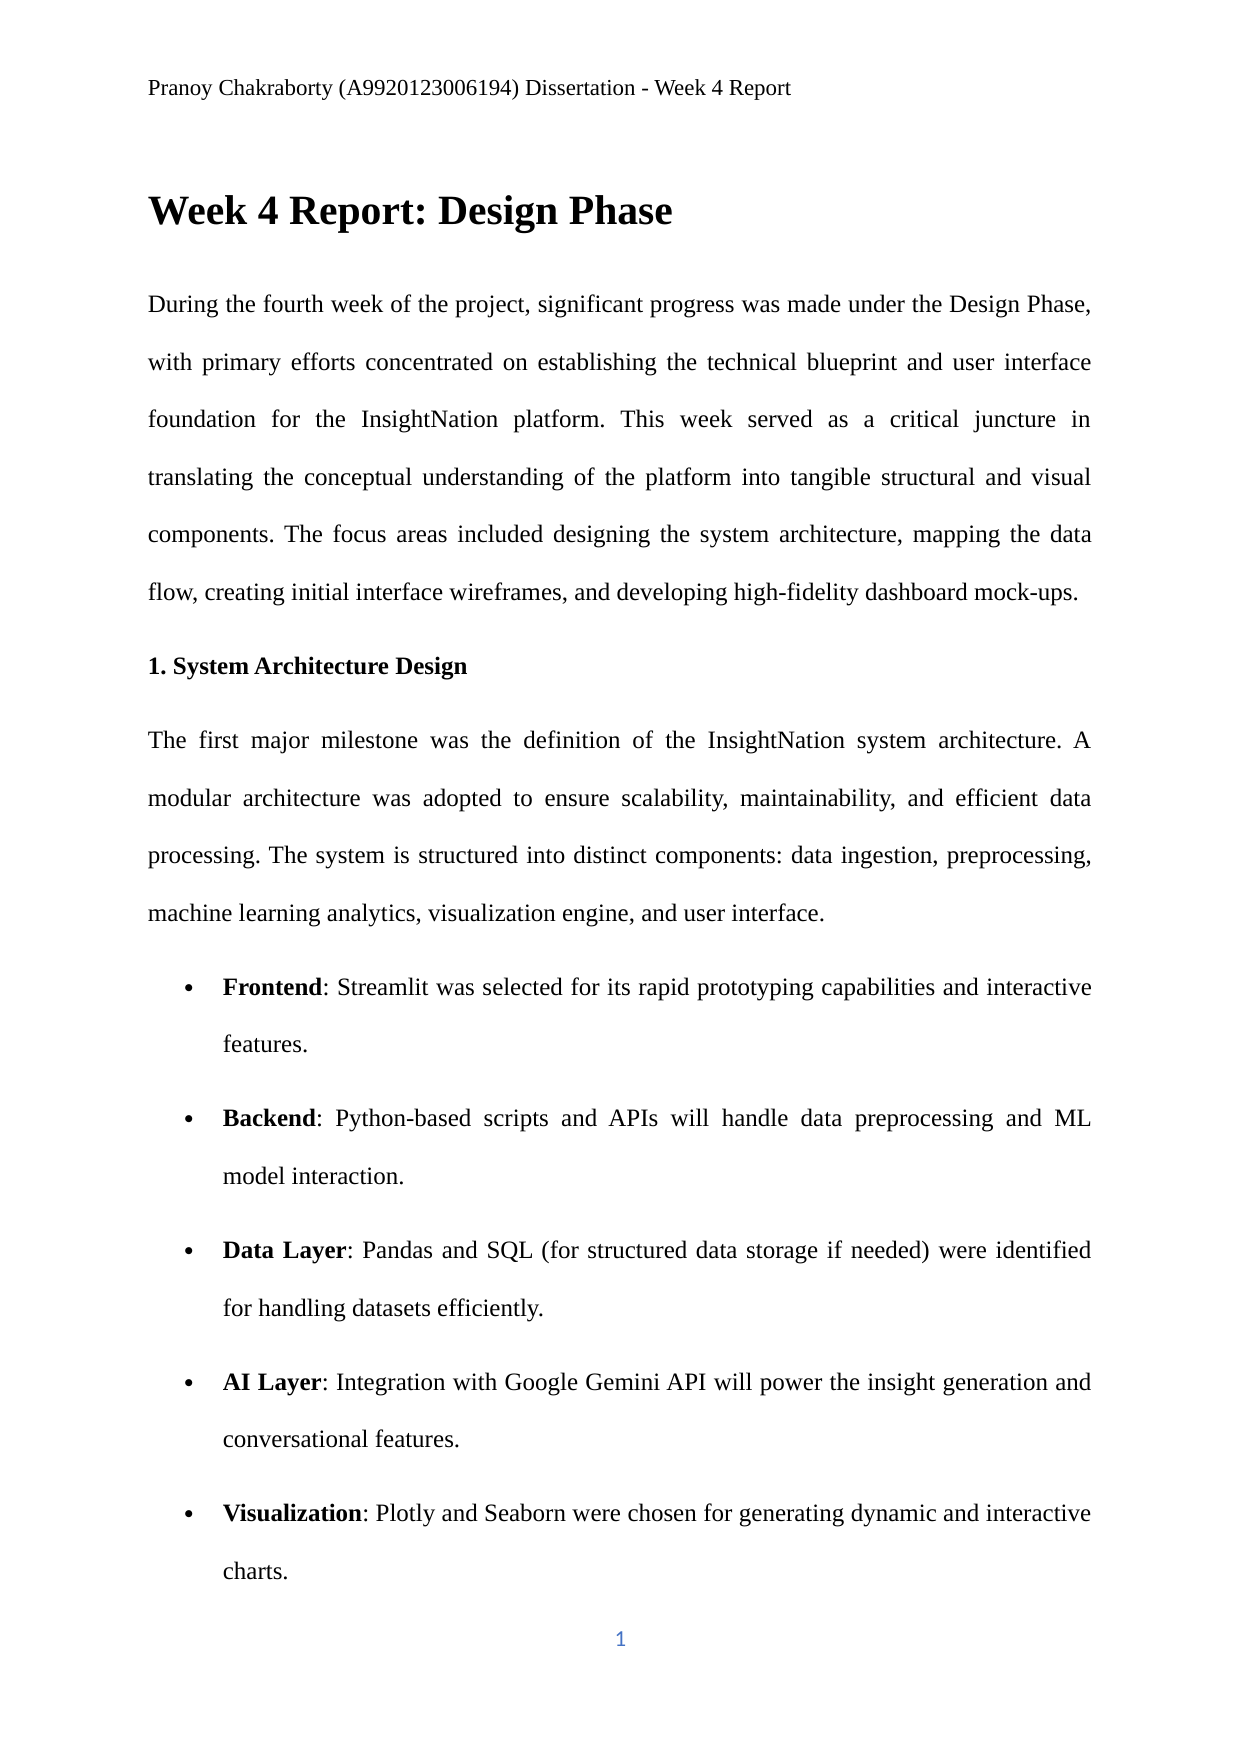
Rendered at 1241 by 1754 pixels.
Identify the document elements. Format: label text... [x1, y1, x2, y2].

list Visualization: Plotly and Seaborn were chosen for generating dynamic and interactive charts. [185, 1498, 1092, 1585]
text 1. System Architecture Design [148, 651, 1092, 680]
list Backend: Python-based scripts and APIs will handle data preprocessing and ML model interaction. [185, 1103, 1092, 1190]
text The first major milestone was the definition of the InsightNation system architecture. A modular architecture was adopted to ensure scalability, maintainability, and efficient data processing. The system is structured into distinct components: data ingestion, preprocessing, machine learning analytics, visualization engine, and user interface. [148, 725, 1092, 926]
subtitle Week 4 Report: Design Phase [148, 185, 1092, 233]
text During the fourth week of the project, significant progress was made under the Design Phase, with primary efforts concentrated on establishing the technical blueprint and user interface foundation for the InsightNation platform. This week served as a critical juncture in translating the conceptual understanding of the platform into tangible structural and visual components. The focus areas included designing the system architecture, mapping the data flow, creating initial interface wireframes, and developing high-fidelity dashboard mock-ups. [148, 289, 1092, 606]
list AI Layer: Integration with Google Gemini API will power the insight generation and conversational features. [185, 1367, 1092, 1453]
list Frontend: Streamlit was selected for its rapid prototyping capabilities and interactive features. [185, 972, 1092, 1058]
list Data Layer: Pandas and SQL (for structured data storage if needed) were identified for handling datasets efficiently. [185, 1235, 1092, 1321]
